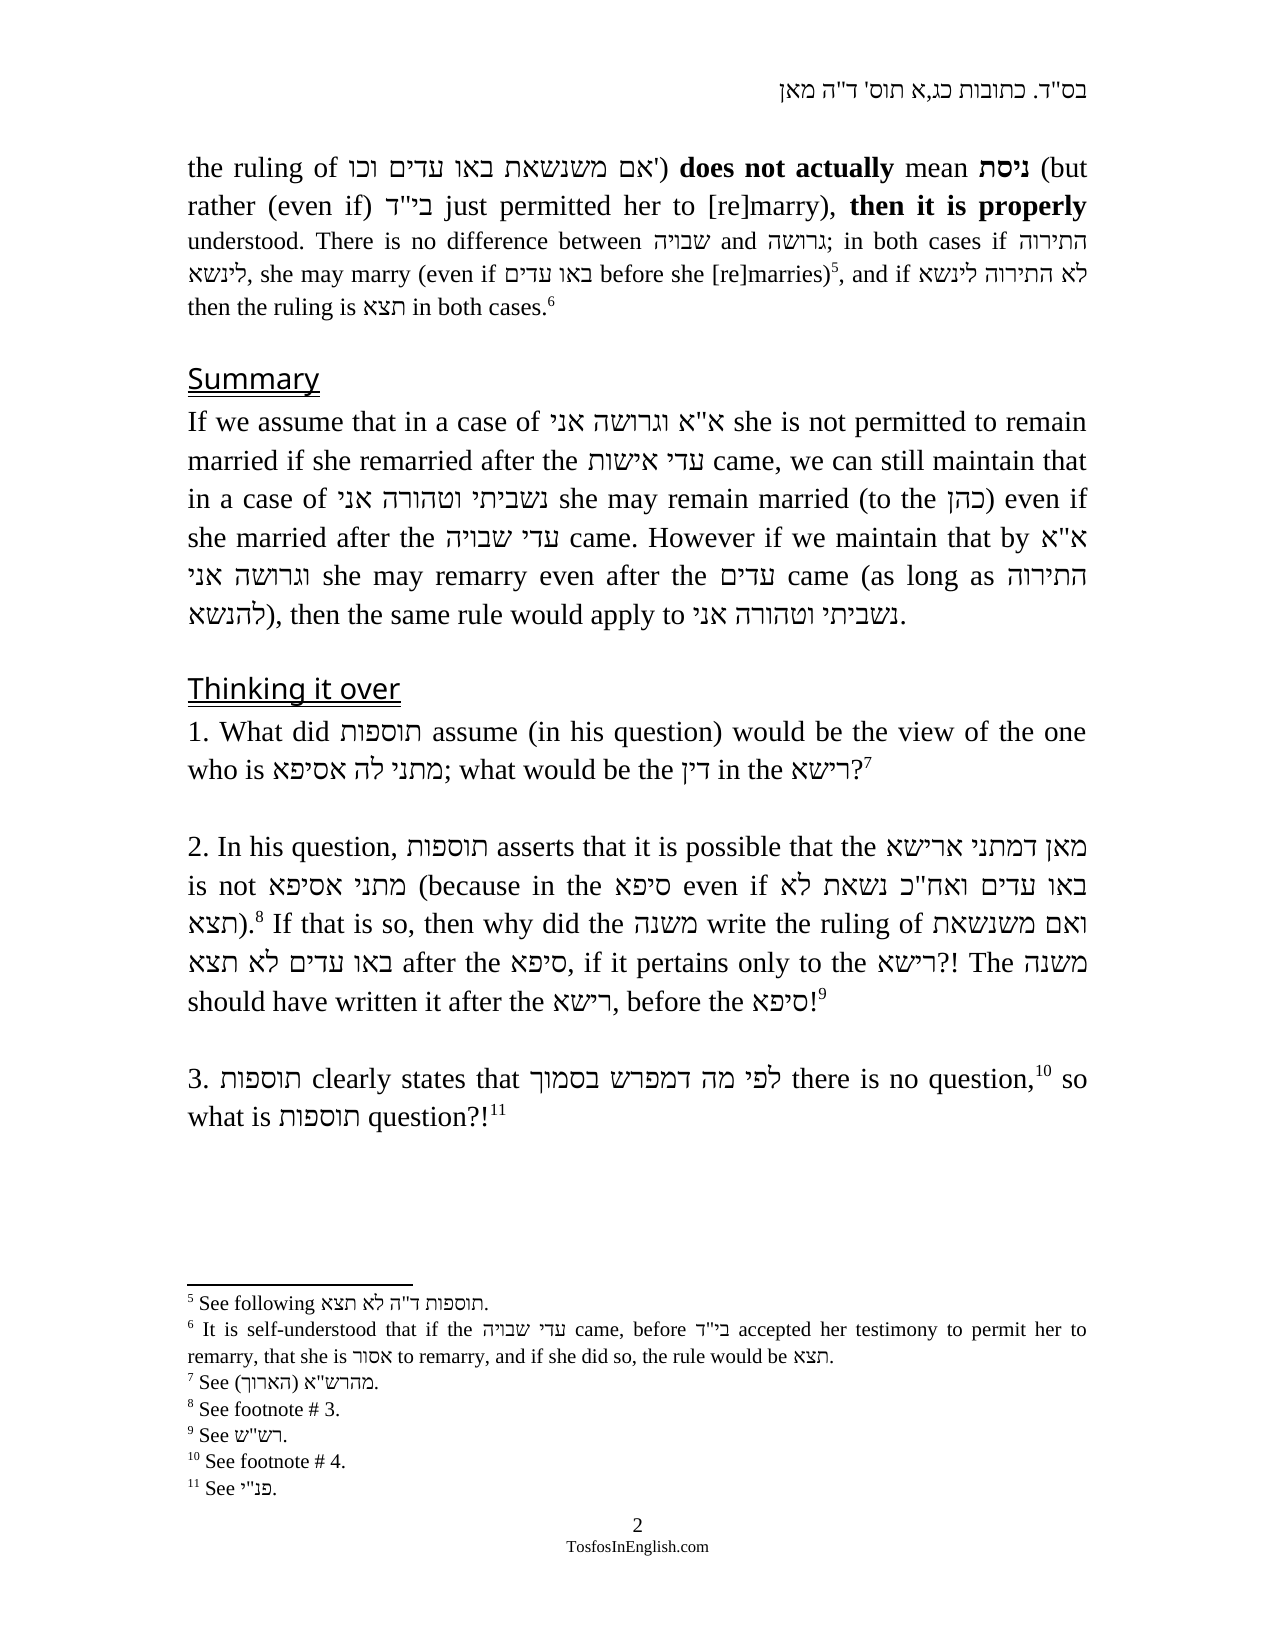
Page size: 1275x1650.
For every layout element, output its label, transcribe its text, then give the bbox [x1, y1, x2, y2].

text 2. In his question, תוספות asserts that it is possible that the מאן דמתני ארישא is not מתני אסיפא (because in the סיפא even if באו עדים ואח"כ נשאת לא תצא). If that is so, then why did the משנה write the ruling of ואם משנשאת באו עדים לא תצא after the סיפא, if it pertains only to the רישא?! The משנה should have written it after the רישא, before the סיפא! [187, 829, 1087, 1017]
text Summary [187, 358, 1087, 398]
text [187, 150, 1087, 321]
text If we assume that in a case of א"א וגרושה אני she is not permitted to remain married if she remarried after the עדי אישות came, we can still maintain that in a case of נשביתי וטהורה אני she may remain married (to the כהן) even if she married after the עדי שבויה came. However if we maintain that by א"א וגרושה אני she may remarry even after the עדים came (as long as התירוה להנשא), then the same rule would apply to נשביתי וטהורה אני. [187, 404, 1087, 630]
text 3. תוספות clearly states that לפי מה דמפרש בסמוך there is no question, so what is תוספות question?! [187, 1061, 1087, 1133]
text 1. What did תוספות assume (in his question) would be the view of the one who is מתני לה אסיפא; what would be the דין in the רישא? [187, 714, 1087, 786]
text Thinking it over [187, 668, 1087, 708]
